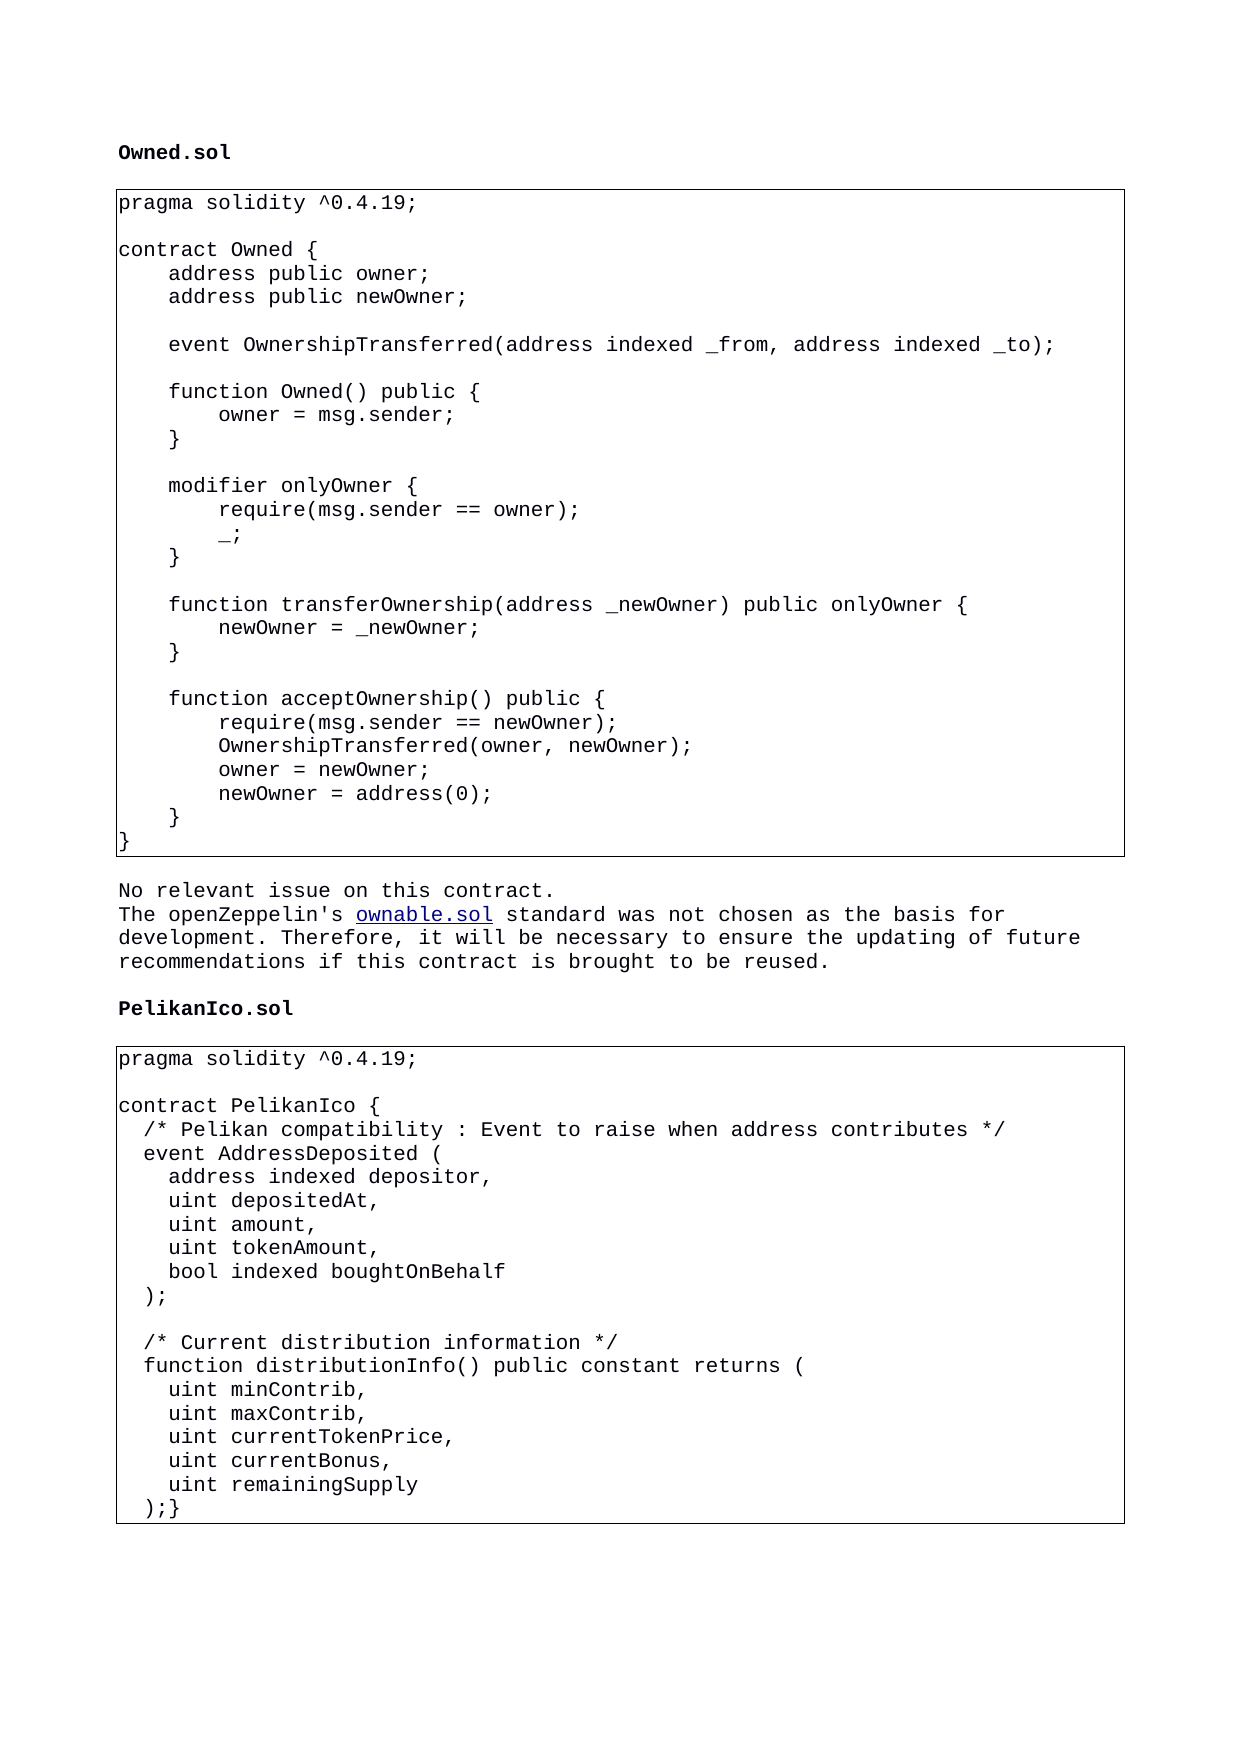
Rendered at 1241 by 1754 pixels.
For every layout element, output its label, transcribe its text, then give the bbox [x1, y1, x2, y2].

text uint currentBonus, [118, 1450, 1122, 1474]
text event OwnershipTransferred(address indexed _from, address indexed _to); [118, 333, 1122, 357]
text newOwner = address(0); [118, 783, 1122, 806]
text The openZeppelin's ownable.sol standard was not chosen as the basis for development. Therefore, it will be necessary to ensure the updating of future recommendations if this contract is brought to be reused. [118, 904, 1122, 974]
text uint currentTokenPrice, [118, 1426, 1122, 1450]
text address indexed depositor, [118, 1166, 1122, 1190]
text uint amount, [118, 1214, 1122, 1237]
text uint remainingSupply [118, 1474, 1122, 1495]
text /* Current distribution information */ [118, 1332, 1122, 1356]
text PelikanIco.sol [118, 998, 1122, 1022]
text uint depositedAt, [118, 1190, 1122, 1214]
text require(msg.sender == newOwner); [118, 712, 1122, 736]
text } [118, 641, 1122, 664]
text function transferOwnership(address _newOwner) public onlyOwner { [118, 594, 1122, 617]
text uint minContrib, [118, 1379, 1122, 1403]
text newOwner = _newOwner; [118, 617, 1122, 641]
text ); [118, 1284, 1122, 1308]
text );} [117, 1495, 1124, 1523]
text Owned.sol [118, 142, 1122, 165]
text } [117, 827, 1124, 856]
text } [118, 428, 1122, 452]
text owner = newOwner; [118, 759, 1122, 783]
text OwnershipTransferred(owner, newOwner); [118, 736, 1122, 759]
text pragma solidity ^0.4.19; [117, 1047, 1124, 1072]
text event AddressDeposited ( [118, 1143, 1122, 1166]
text uint tokenAmount, [118, 1237, 1122, 1261]
text address public owner; [118, 263, 1122, 286]
text pragma solidity ^0.4.19; [117, 190, 1124, 215]
text } [118, 546, 1122, 570]
text require(msg.sender == owner); [118, 499, 1122, 523]
text contract Owned { [118, 239, 1122, 263]
text address public newOwner; [118, 286, 1122, 310]
text } [118, 806, 1122, 827]
text function distributionInfo() public constant returns ( [118, 1356, 1122, 1379]
text function Owned() public { [118, 381, 1122, 404]
text _; [118, 523, 1122, 546]
text function acceptOwnership() public { [118, 688, 1122, 712]
text /* Pelikan compatibility : Event to raise when address contributes */ [118, 1119, 1122, 1143]
text contract PelikanIco { [118, 1095, 1122, 1119]
text modifier onlyOwner { [118, 475, 1122, 499]
text bool indexed boughtOnBehalf [118, 1261, 1122, 1284]
text uint maxContrib, [118, 1403, 1122, 1426]
text No relevant issue on this contract. [118, 880, 1122, 904]
text owner = msg.sender; [118, 404, 1122, 428]
